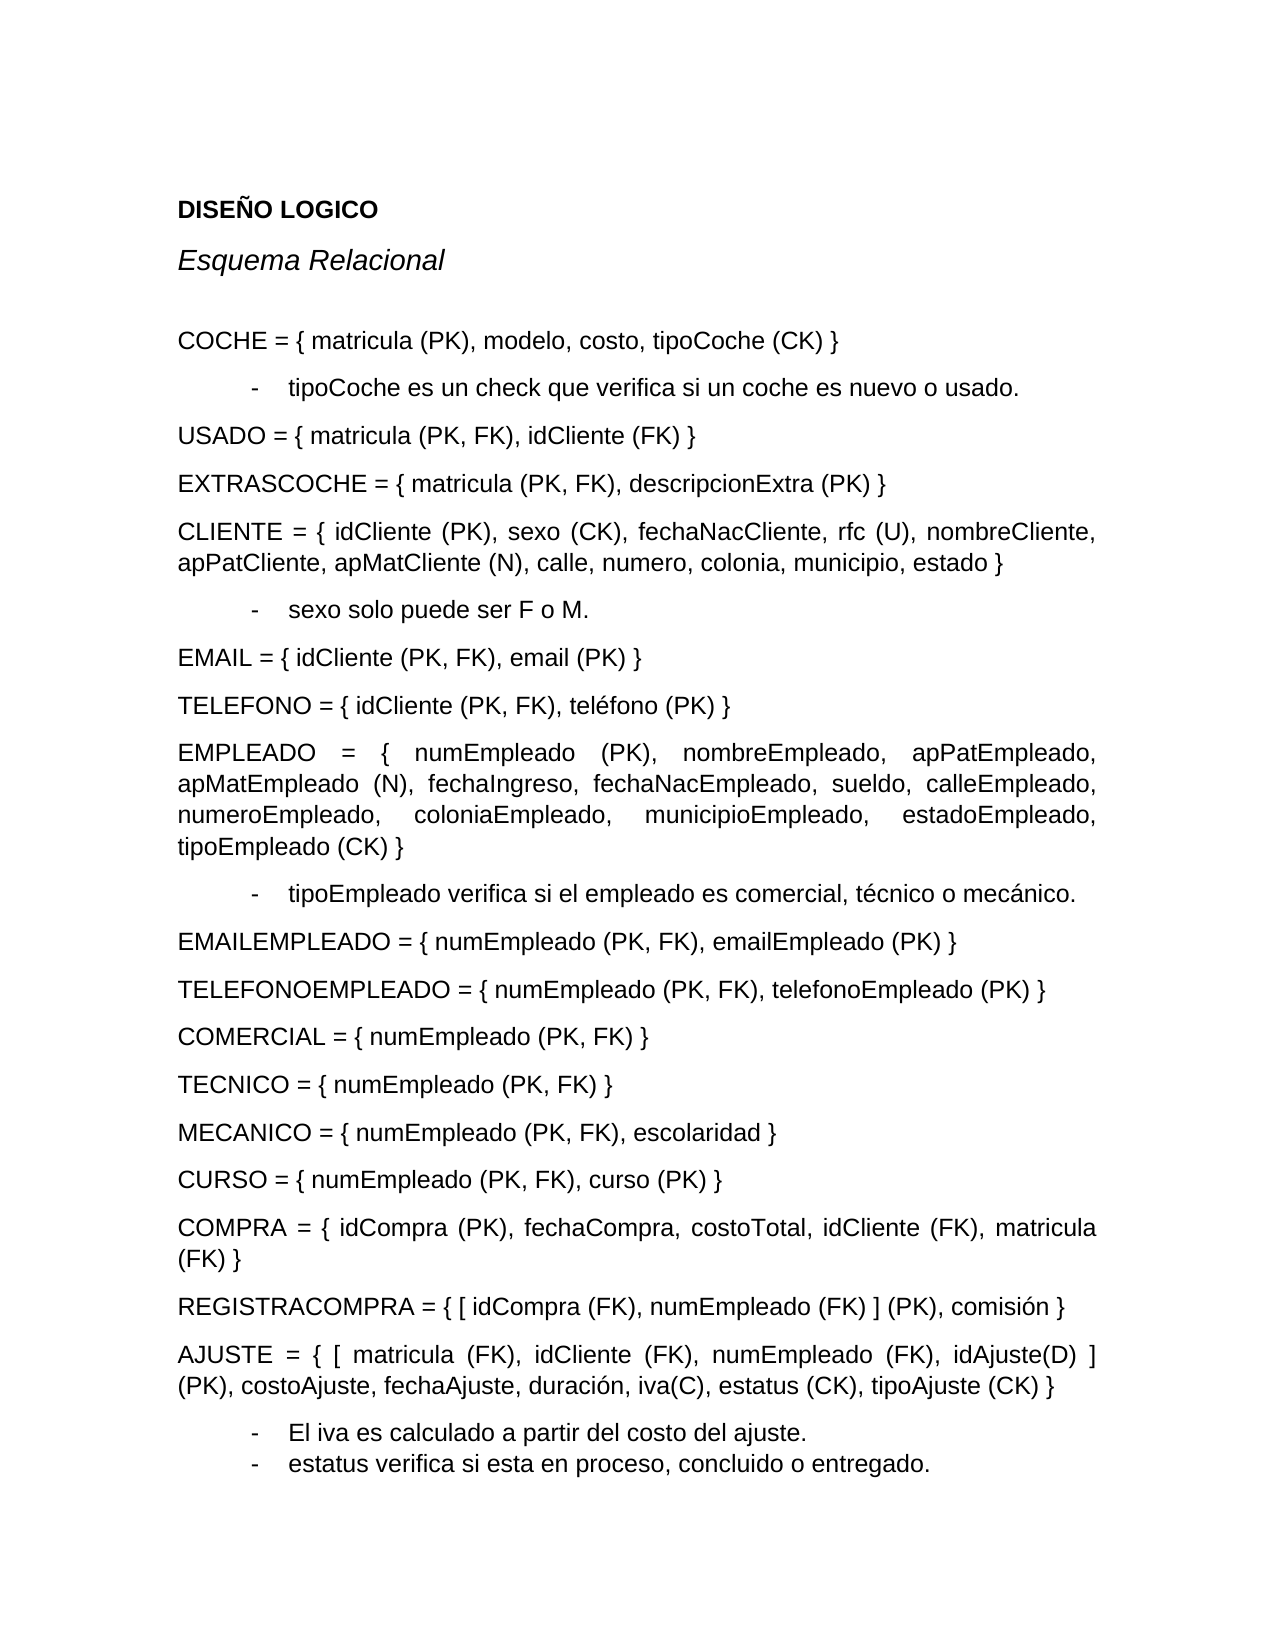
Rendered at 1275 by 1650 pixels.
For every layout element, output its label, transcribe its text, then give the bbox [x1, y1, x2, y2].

text Esquema Relacional [177, 243, 1098, 307]
text TELEFONO = { idCliente (PK, FK), teléfono (PK) } [177, 691, 1098, 719]
text COMPRA = { idCompra (PK), fechaCompra, costoTotal, idCliente (FK), matricula (FK) } [177, 1213, 1098, 1273]
text EMAIL = { idCliente (PK, FK), email (PK) } [177, 643, 1098, 672]
list El iva es calculado a partir del costo del ajuste. [251, 1418, 1098, 1447]
text AJUSTE = { [ matricula (FK), idCliente (FK), numEmpleado (FK), idAjuste(D) ] (PK), costoAjuste, fechaAjuste, duración, iva(C), estatus (CK), tipoAjuste (CK) } [177, 1339, 1098, 1399]
text COMERCIAL = { numEmpleado (PK, FK) } [177, 1022, 1098, 1051]
list tipoCoche es un check que verifica si un coche es nuevo o usado. [251, 373, 1098, 402]
text TECNICO = { numEmpleado (PK, FK) } [177, 1070, 1098, 1099]
text EXTRASCOCHE = { matricula (PK, FK), descripcionExtra (PK) } [177, 469, 1098, 497]
list tipoEmpleado verifica si el empleado es comercial, técnico o mecánico. [251, 879, 1098, 908]
text COCHE = { matricula (PK), modelo, costo, tipoCoche (CK) } [177, 326, 1098, 354]
text EMPLEADO = { numEmpleado (PK), nombreEmpleado, apPatEmpleado, apMatEmpleado (N), fechaIngreso, fechaNacEmpleado, sueldo, calleEmpleado, numeroEmpleado, coloniaEmpleado, municipioEmpleado, estadoEmpleado, tipoEmpleado (CK) } [177, 738, 1098, 860]
text DISEÑO LOGICO [177, 195, 1098, 224]
text CLIENTE = { idCliente (PK), sexo (CK), fechaNacCliente, rfc (U), nombreCliente, apPatCliente, apMatCliente (N), calle, numero, colonia, municipio, estado } [177, 516, 1098, 576]
list sexo solo puede ser F o M. [251, 595, 1098, 624]
text MECANICO = { numEmpleado (PK, FK), escolaridad } [177, 1118, 1098, 1146]
list estatus verifica si esta en proceso, concluido o entregado. [251, 1449, 1098, 1478]
text CURSO = { numEmpleado (PK, FK), curso (PK) } [177, 1165, 1098, 1194]
text REGISTRACOMPRA = { [ idCompra (FK), numEmpleado (FK) ] (PK), comisión } [177, 1292, 1098, 1321]
text TELEFONOEMPLEADO = { numEmpleado (PK, FK), telefonoEmpleado (PK) } [177, 974, 1098, 1003]
text USADO = { matricula (PK, FK), idCliente (FK) } [177, 421, 1098, 450]
text EMAILEMPLEADO = { numEmpleado (PK, FK), emailEmpleado (PK) } [177, 927, 1098, 956]
